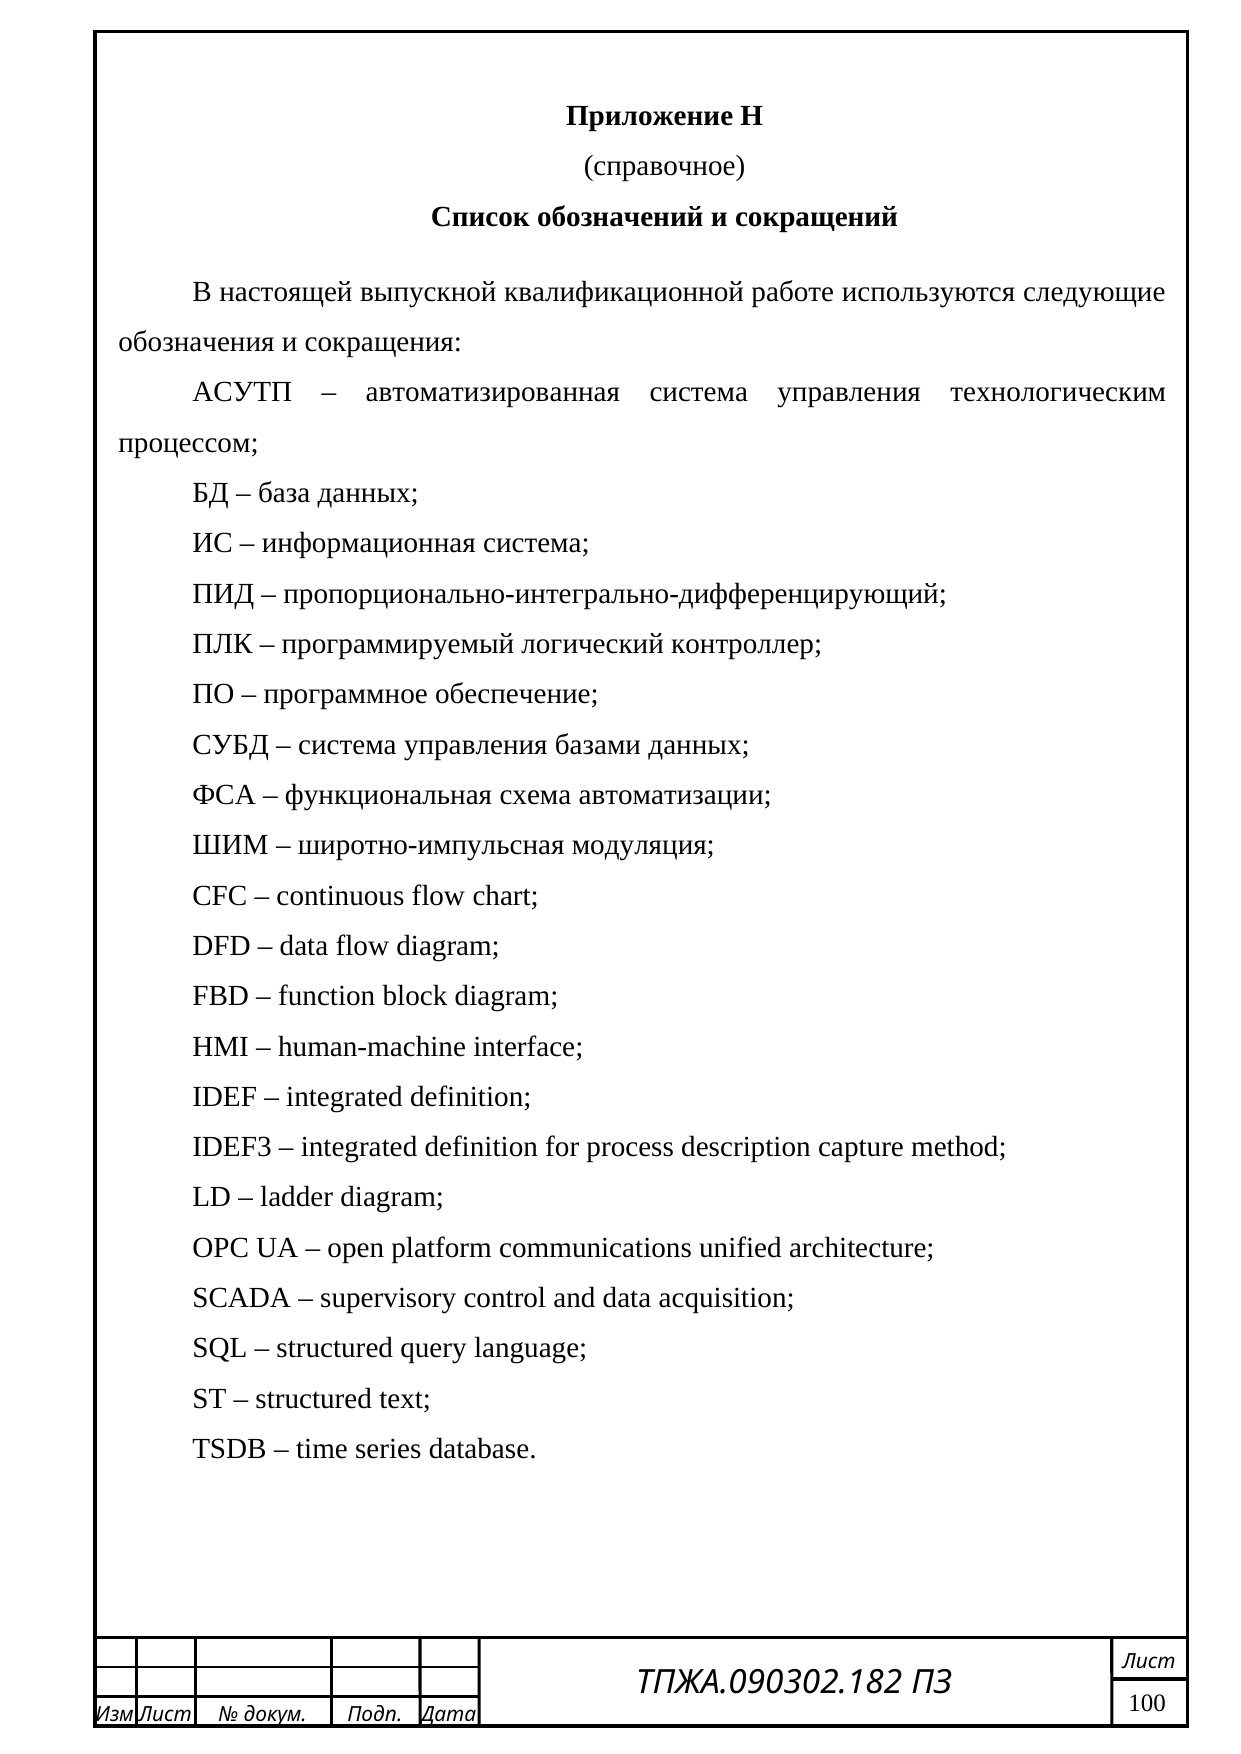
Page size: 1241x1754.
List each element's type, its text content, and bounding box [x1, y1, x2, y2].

text SCADA – supervisory control and data acquisition; [118, 1280, 1211, 1314]
text HMI – human-machine interface; [118, 1029, 1211, 1062]
text БД – база данных; [118, 475, 1211, 509]
text IDEF3 – integrated definition for process description capture method; [118, 1129, 1211, 1163]
text ПЛК – программируемый логический контроллер; [118, 626, 1211, 660]
text CFC – continuous flow chart; [118, 878, 1211, 911]
text ST – structured text; [118, 1381, 1211, 1414]
text ПИД – пропорционально-интегрально-дифференцирующий; [118, 576, 1211, 609]
text ШИМ – широтно-импульсная модуляция; [118, 827, 1211, 861]
text ПО – программное обеспечение; [118, 676, 1211, 710]
subtitle Приложение Н (справочное) Список обозначений и сокращений [118, 98, 1211, 232]
text АСУТП – автоматизированная система управления технологическим процессом; [118, 374, 1167, 458]
text LD – ladder diagram; [118, 1179, 1211, 1213]
text ИС – информационная система; [118, 526, 1211, 559]
text IDEF – integrated definition; [118, 1079, 1211, 1112]
text FBD – function block diagram; [118, 978, 1211, 1012]
text СУБД – система управления базами данных; [118, 727, 1211, 760]
text В настоящей выпускной квалификационной работе используются следующие обозначения и сокращения: [118, 274, 1167, 358]
text OPC UA – open platform communications unified architecture; [118, 1230, 1211, 1263]
text ФСА – функциональная схема автоматизации; [118, 777, 1211, 811]
text DFD – data flow diagram; [118, 928, 1211, 962]
text TSDB – time series database. [118, 1431, 1211, 1465]
text SQL – structured query language; [118, 1331, 1211, 1364]
